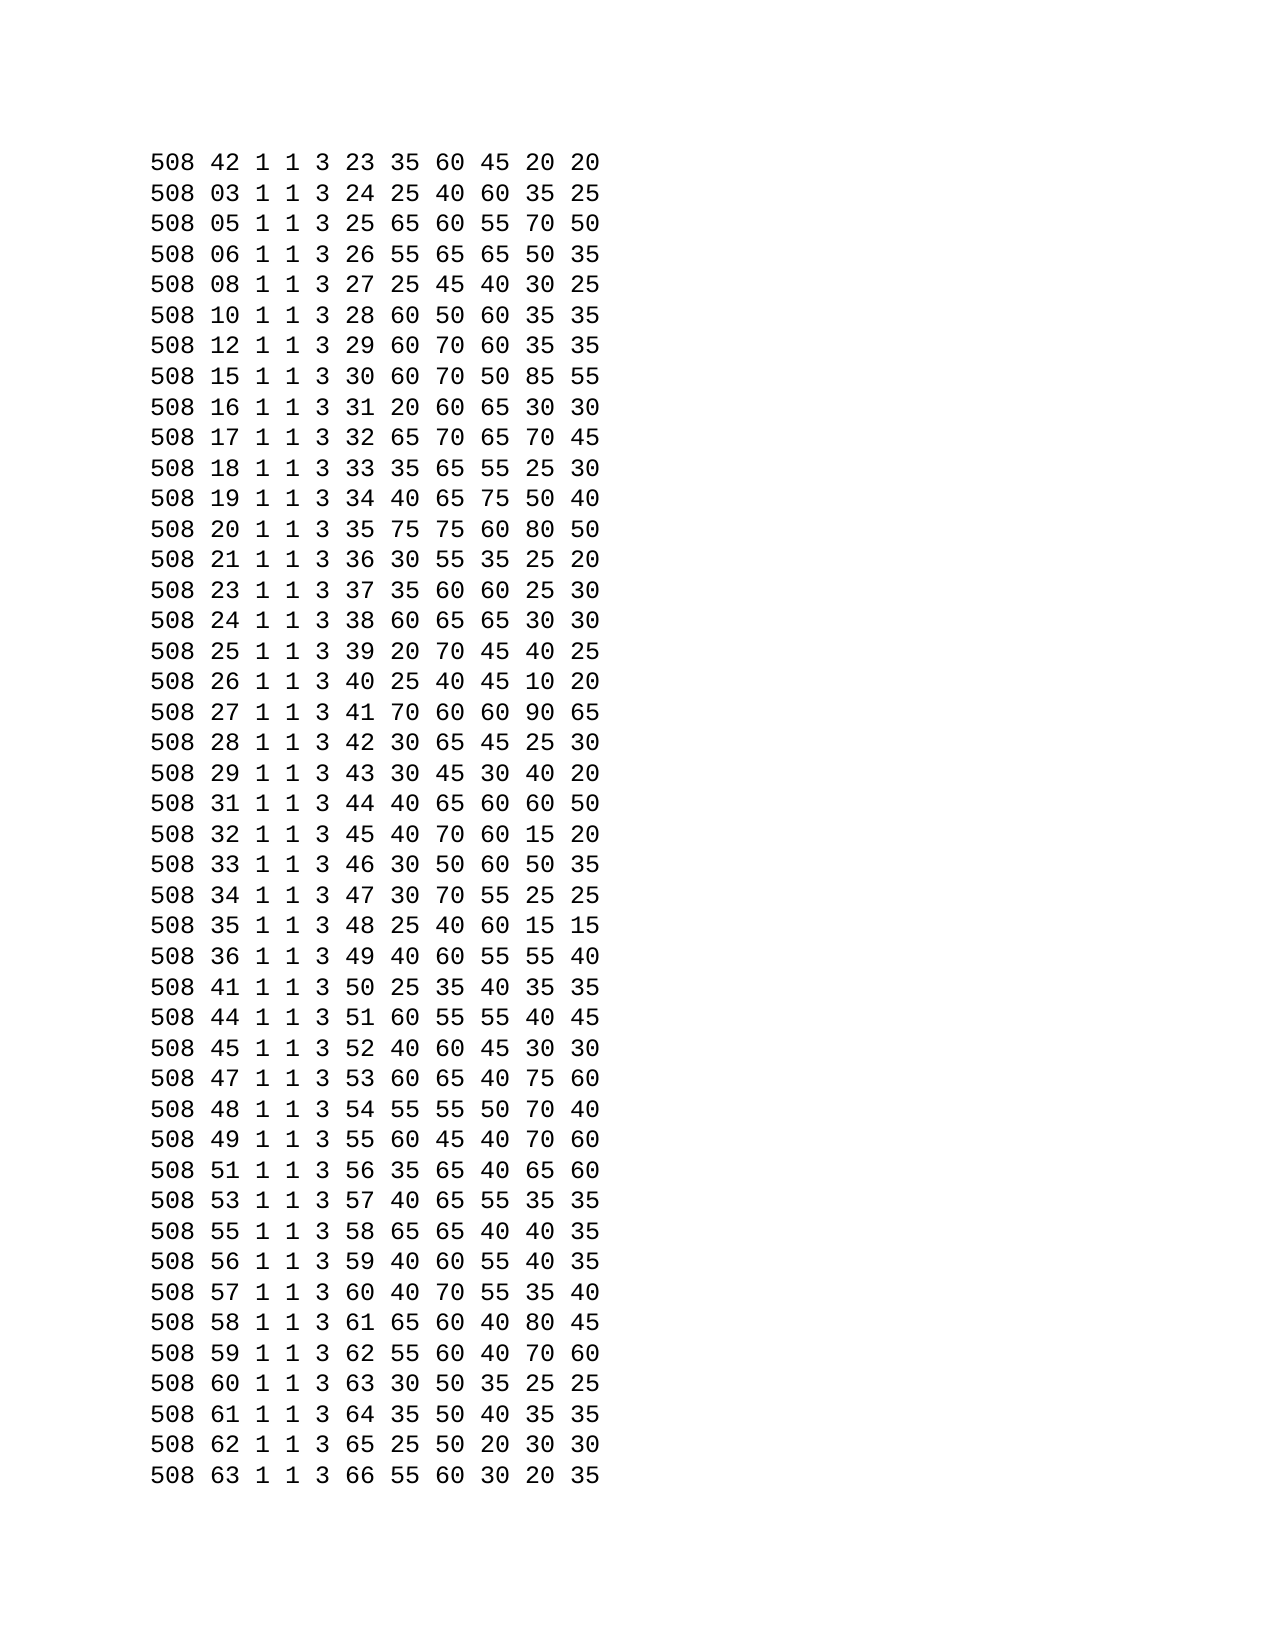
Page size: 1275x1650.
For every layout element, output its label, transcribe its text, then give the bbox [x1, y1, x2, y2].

text 508 53 1 1 3 57 40 65 55 35 35 [150, 1188, 1125, 1216]
text 508 33 1 1 3 46 30 50 60 50 35 [150, 852, 1125, 880]
text 508 28 1 1 3 42 30 65 45 25 30 [150, 730, 1125, 758]
text 508 24 1 1 3 38 60 65 65 30 30 [150, 608, 1125, 636]
text 508 49 1 1 3 55 60 45 40 70 60 [150, 1127, 1125, 1155]
text 508 17 1 1 3 32 65 70 65 70 45 [150, 425, 1125, 453]
text 508 29 1 1 3 43 30 45 30 40 20 [150, 760, 1125, 789]
text 508 08 1 1 3 27 25 45 40 30 25 [150, 272, 1125, 300]
text 508 26 1 1 3 40 25 40 45 10 20 [150, 669, 1125, 697]
text 508 03 1 1 3 24 25 40 60 35 25 [150, 181, 1125, 209]
text 508 57 1 1 3 60 40 70 55 35 40 [150, 1279, 1125, 1308]
text 508 44 1 1 3 51 60 55 55 40 45 [150, 1004, 1125, 1033]
text 508 25 1 1 3 39 20 70 45 40 25 [150, 638, 1125, 667]
text 508 27 1 1 3 41 70 60 60 90 65 [150, 699, 1125, 728]
text 508 35 1 1 3 48 25 40 60 15 15 [150, 913, 1125, 941]
text 508 59 1 1 3 62 55 60 40 70 60 [150, 1340, 1125, 1369]
text 508 12 1 1 3 29 60 70 60 35 35 [150, 333, 1125, 361]
text 508 51 1 1 3 56 35 65 40 65 60 [150, 1157, 1125, 1186]
text 508 21 1 1 3 36 30 55 35 25 20 [150, 547, 1125, 575]
text 508 62 1 1 3 65 25 50 20 30 30 [150, 1432, 1125, 1460]
text 508 18 1 1 3 33 35 65 55 25 30 [150, 455, 1125, 483]
text 508 06 1 1 3 26 55 65 65 50 35 [150, 242, 1125, 270]
text 508 05 1 1 3 25 65 60 55 70 50 [150, 211, 1125, 239]
text 508 20 1 1 3 35 75 75 60 80 50 [150, 516, 1125, 544]
text 508 47 1 1 3 53 60 65 40 75 60 [150, 1066, 1125, 1094]
text 508 23 1 1 3 37 35 60 60 25 30 [150, 577, 1125, 606]
text 508 16 1 1 3 31 20 60 65 30 30 [150, 394, 1125, 422]
text 508 41 1 1 3 50 25 35 40 35 35 [150, 974, 1125, 1002]
text 508 45 1 1 3 52 40 60 45 30 30 [150, 1035, 1125, 1063]
text 508 36 1 1 3 49 40 60 55 55 40 [150, 943, 1125, 972]
text 508 10 1 1 3 28 60 50 60 35 35 [150, 303, 1125, 331]
text 508 19 1 1 3 34 40 65 75 50 40 [150, 486, 1125, 514]
text 508 42 1 1 3 23 35 60 45 20 20 [150, 150, 1125, 178]
text 508 55 1 1 3 58 65 65 40 40 35 [150, 1218, 1125, 1247]
text 508 31 1 1 3 44 40 65 60 60 50 [150, 791, 1125, 819]
text 508 48 1 1 3 54 55 55 50 70 40 [150, 1096, 1125, 1124]
text 508 60 1 1 3 63 30 50 35 25 25 [150, 1371, 1125, 1399]
text 508 15 1 1 3 30 60 70 50 85 55 [150, 364, 1125, 392]
text 508 61 1 1 3 64 35 50 40 35 35 [150, 1401, 1125, 1430]
text 508 34 1 1 3 47 30 70 55 25 25 [150, 882, 1125, 911]
text 508 56 1 1 3 59 40 60 55 40 35 [150, 1249, 1125, 1277]
text 508 32 1 1 3 45 40 70 60 15 20 [150, 821, 1125, 850]
text 508 58 1 1 3 61 65 60 40 80 45 [150, 1310, 1125, 1338]
text 508 63 1 1 3 66 55 60 30 20 35 [150, 1462, 1125, 1491]
